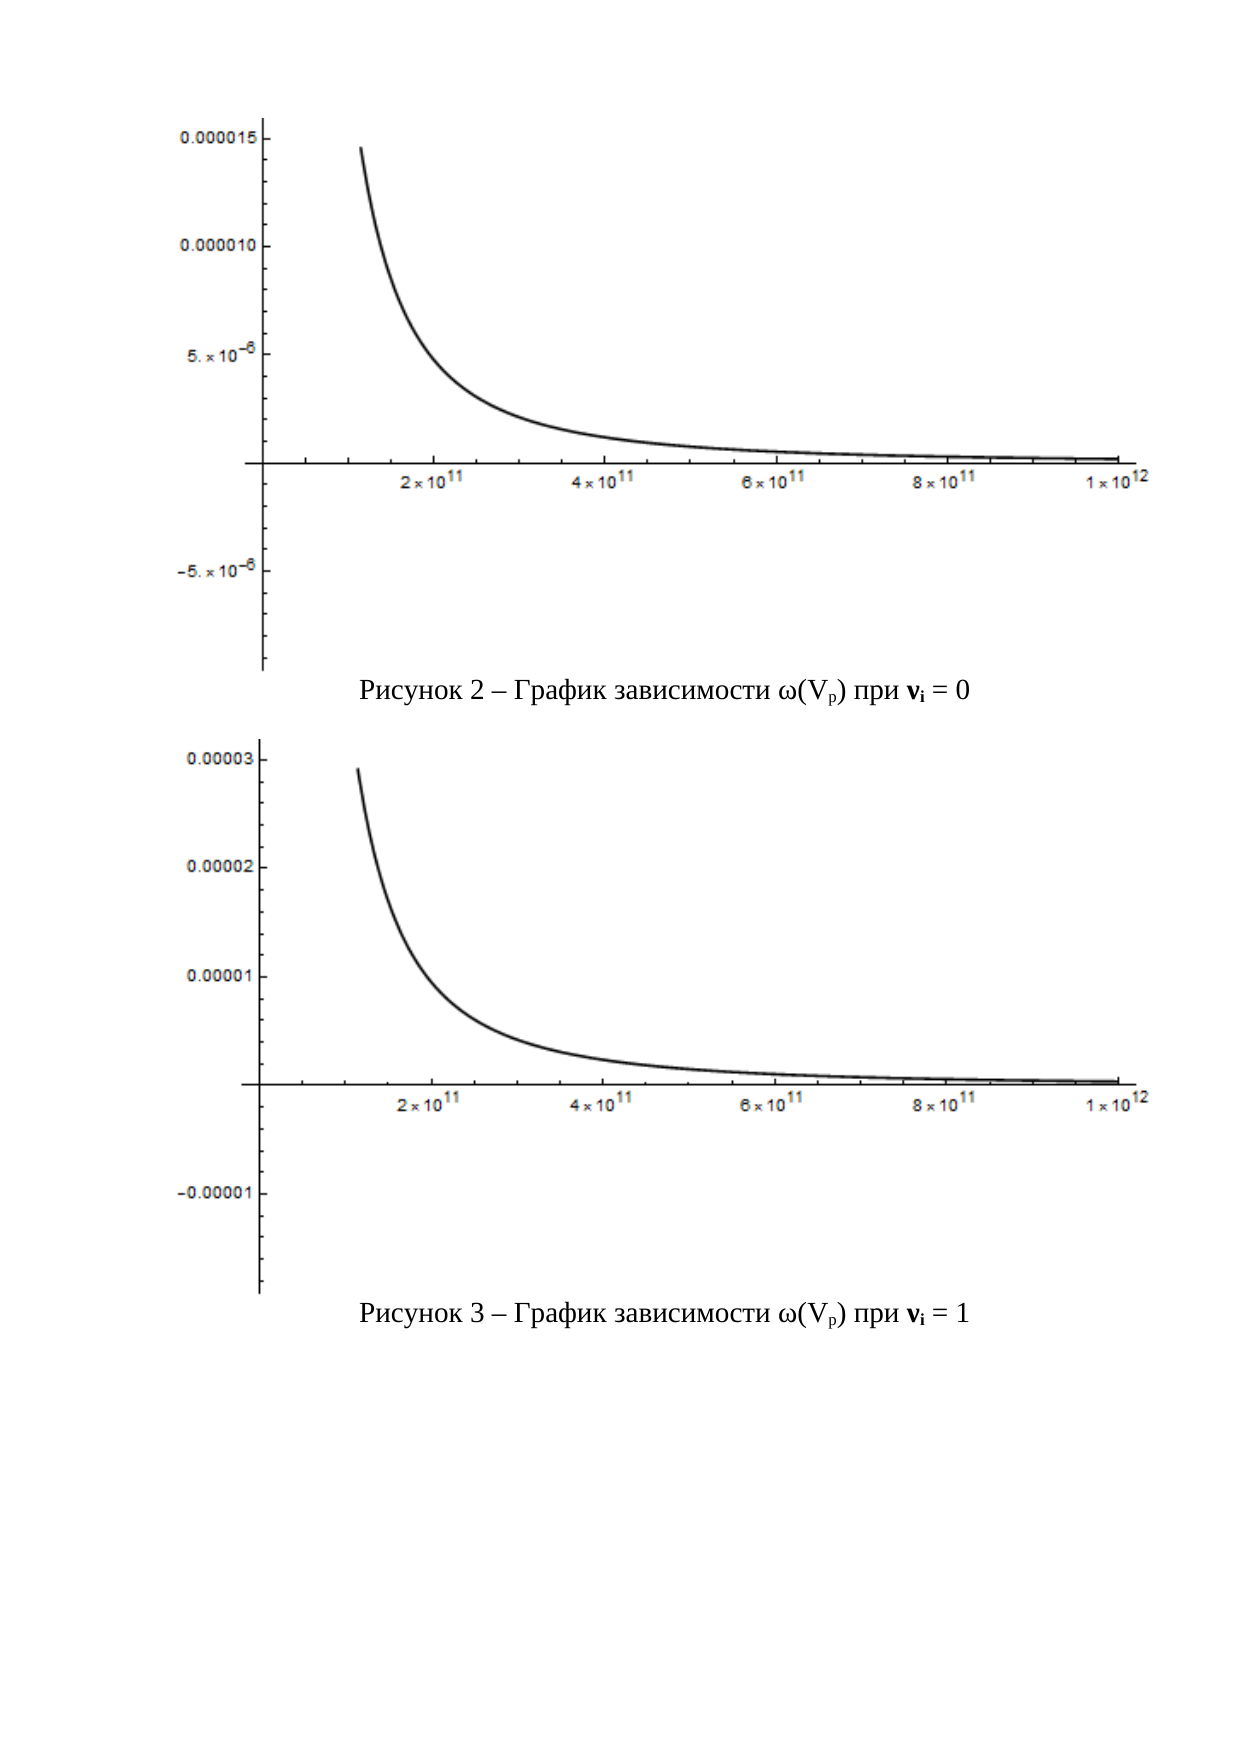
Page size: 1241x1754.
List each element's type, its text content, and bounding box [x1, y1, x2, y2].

picture [177, 118, 1152, 673]
text Рисунок 2 – График зависимости ω(Vp) при νi = 0 [177, 673, 1152, 706]
text Рисунок 3 – График зависимости ω(Vp) при νi = 1 [177, 1296, 1152, 1329]
picture [177, 739, 1152, 1296]
